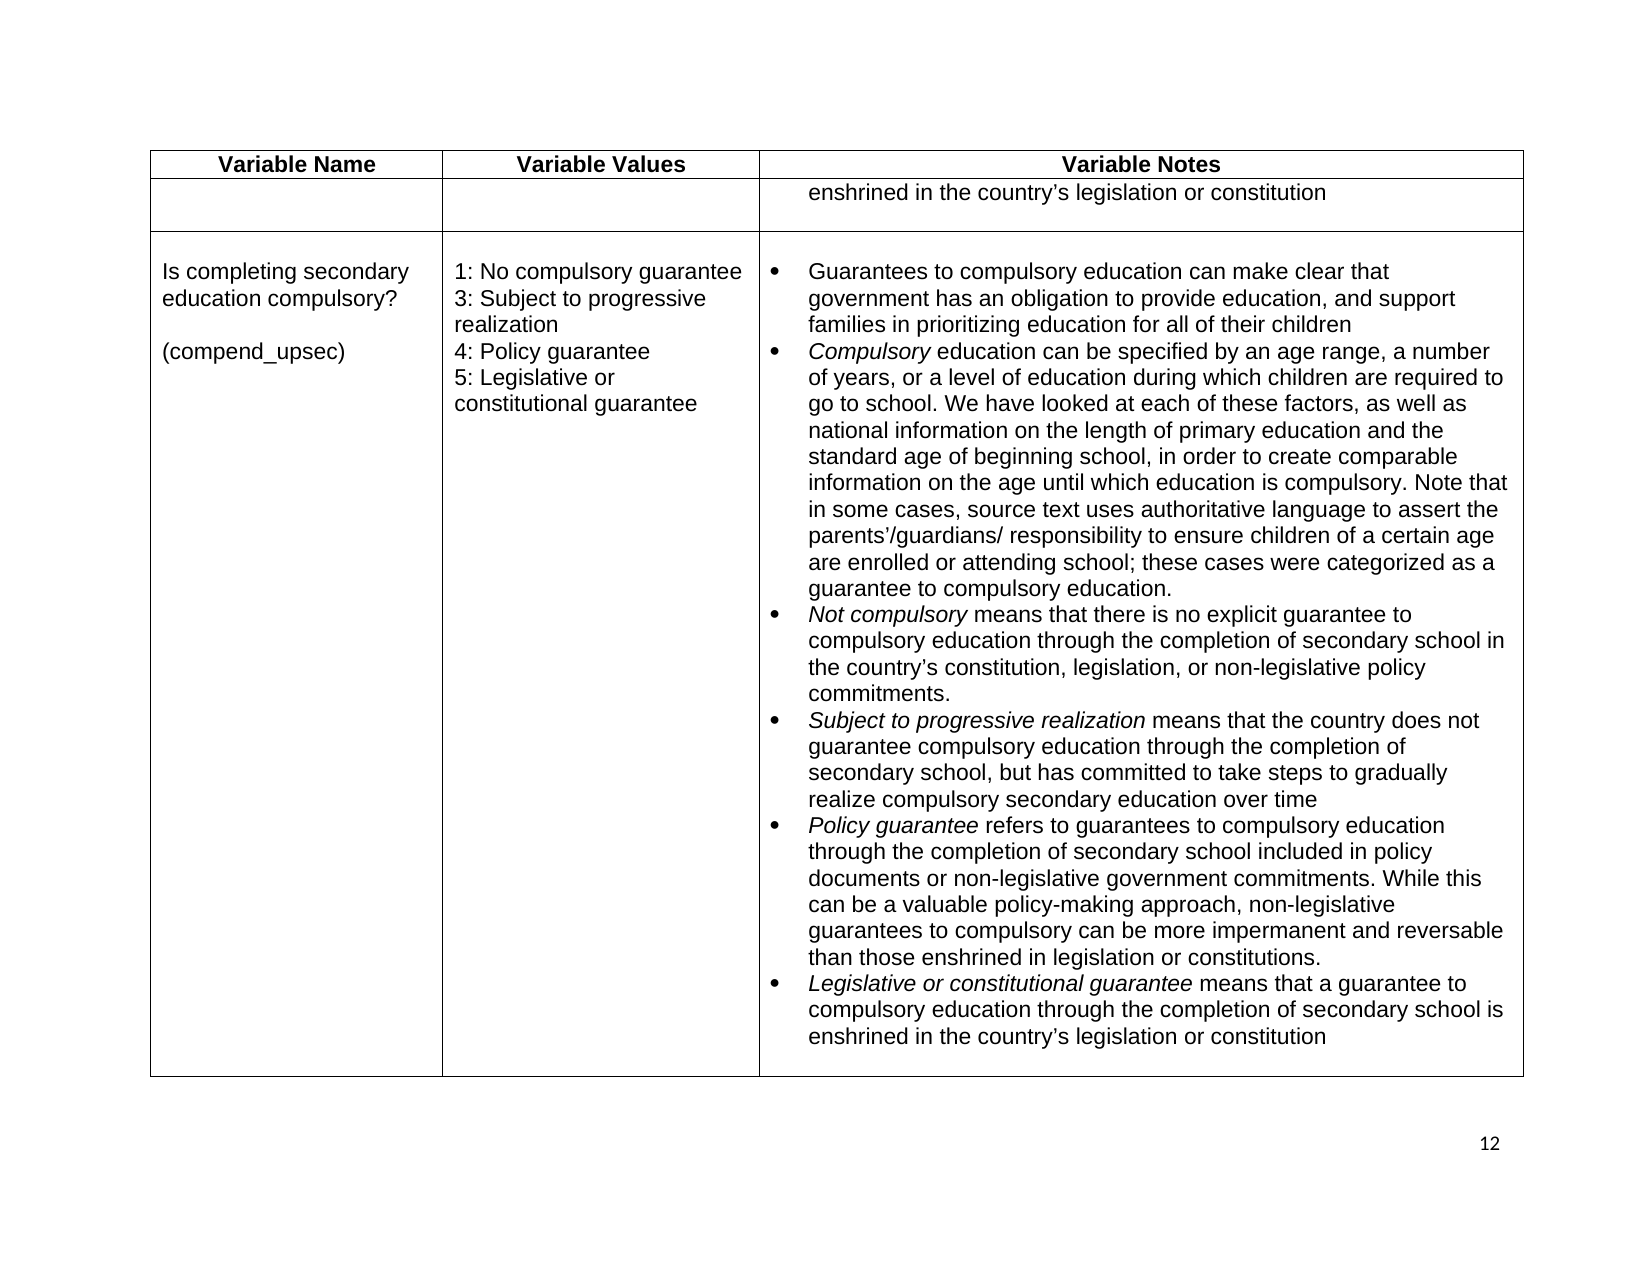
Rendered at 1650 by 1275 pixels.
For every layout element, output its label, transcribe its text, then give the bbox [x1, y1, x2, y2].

table_cell Is completing secondary education compulsory? (compend_upsec) [151, 232, 442, 1076]
table_cell Guarantees to compulsory education can make clear that government has an obligation to provide education, and support families in prioritizing education for all of their children Compulsory education can be specified by an age range, a number of years, or a level of education during which children are required to go to school. We have looked at each of these factors, as well as national information on the length of primary education and the standard age of beginning school, in order to create comparable information on the age until which education is compulsory. Note that in some cases, source text uses authoritative language to assert the parents’/guardians/ responsibility to ensure children of a certain age are enrolled or attending school; these cases were categorized as a guarantee to compulsory education. Not compulsory means that there is no explicit guarantee to compulsory education through the completion of secondary school in the country’s constitution, legislation, or non-legislative policy commitments. Subject to progressive realization means that the country does not guarantee compulsory education through the completion of secondary school, but has committed to take steps to gradually realize compulsory secondary education over time Policy guarantee refers to guarantees to compulsory education through the completion of secondary school included in policy documents or non-legislative government commitments. While this can be a valuable policy-making approach, non-legislative guarantees to compulsory can be more impermanent and reversable than those enshrined in legislation or constitutions. Legislative or constitutional guarantee means that a guarantee to compulsory education through the completion of secondary school is enshrined in the country’s legislation or constitution [760, 232, 1523, 1076]
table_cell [443, 179, 759, 231]
table_cell 1: No compulsory guarantee 3: Subject to progressive realization 4: Policy guarantee 5: Legislative or constitutional guarantee [443, 232, 759, 1076]
table_header Variable Name [151, 151, 442, 177]
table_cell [151, 179, 442, 231]
table_header Variable Values [443, 151, 759, 177]
table_header Variable Notes [760, 151, 1523, 177]
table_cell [760, 179, 1523, 231]
